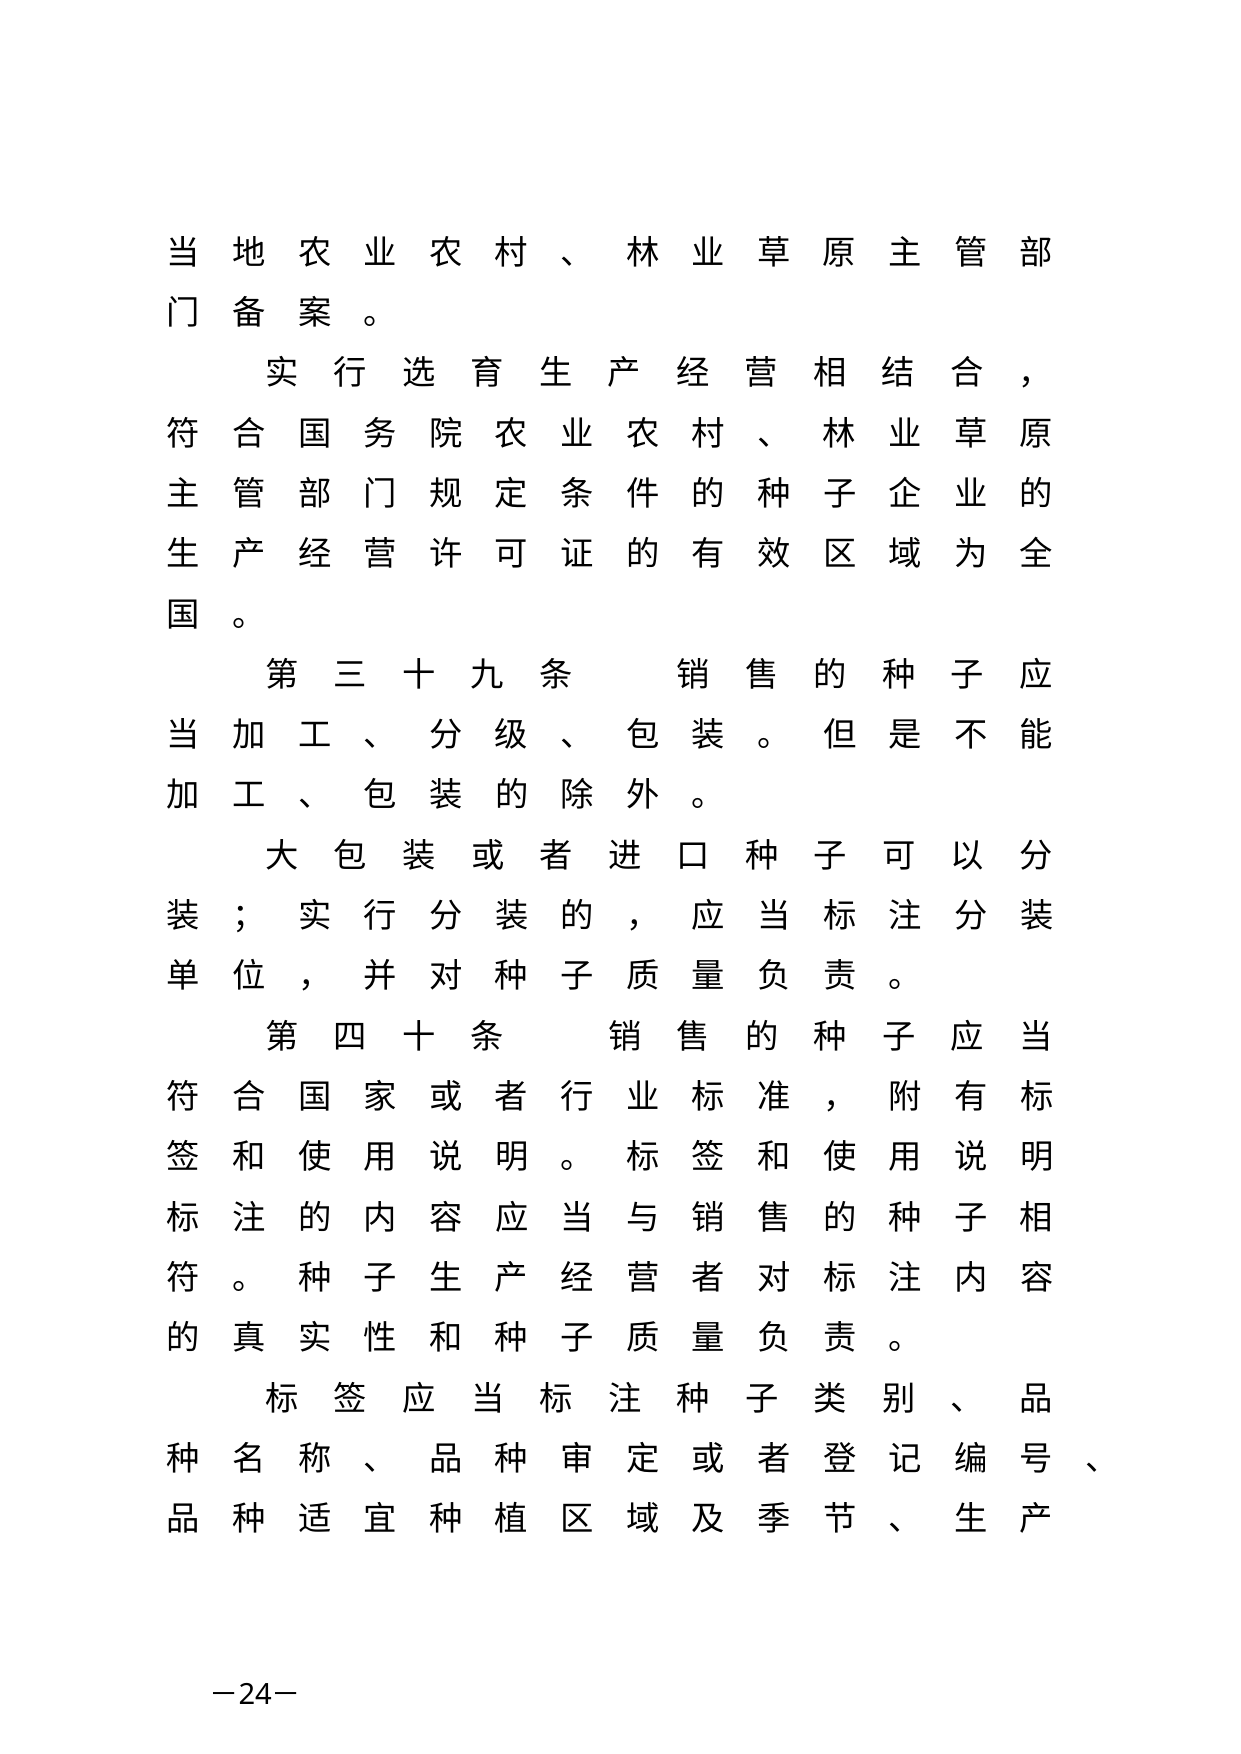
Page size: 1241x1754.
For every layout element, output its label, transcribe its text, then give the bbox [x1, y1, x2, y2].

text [167, 219, 1085, 340]
text 第四十条 销售的种子应当符合国家或者行业标准，附有标签和使用说明。标签和使用说明标注的内容应当与销售的种子相符。种子生产经营者对标注内容的真实性和种子质量负责。 [167, 1003, 1085, 1365]
text 第三十九条 销售的种子应当加工、分级、包装。但是不能加工、包装的除外。 [167, 642, 1085, 822]
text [167, 1365, 1085, 1546]
text 实行选育生产经营相结合，符合国务院农业农村、林业草原主管部门规定条件的种子企业的生产经营许可证的有效区域为全国。 [167, 340, 1085, 642]
text 大包装或者进口种子可以分装；实行分装的，应当标注分装单位，并对种子质量负责。 [167, 822, 1085, 1003]
